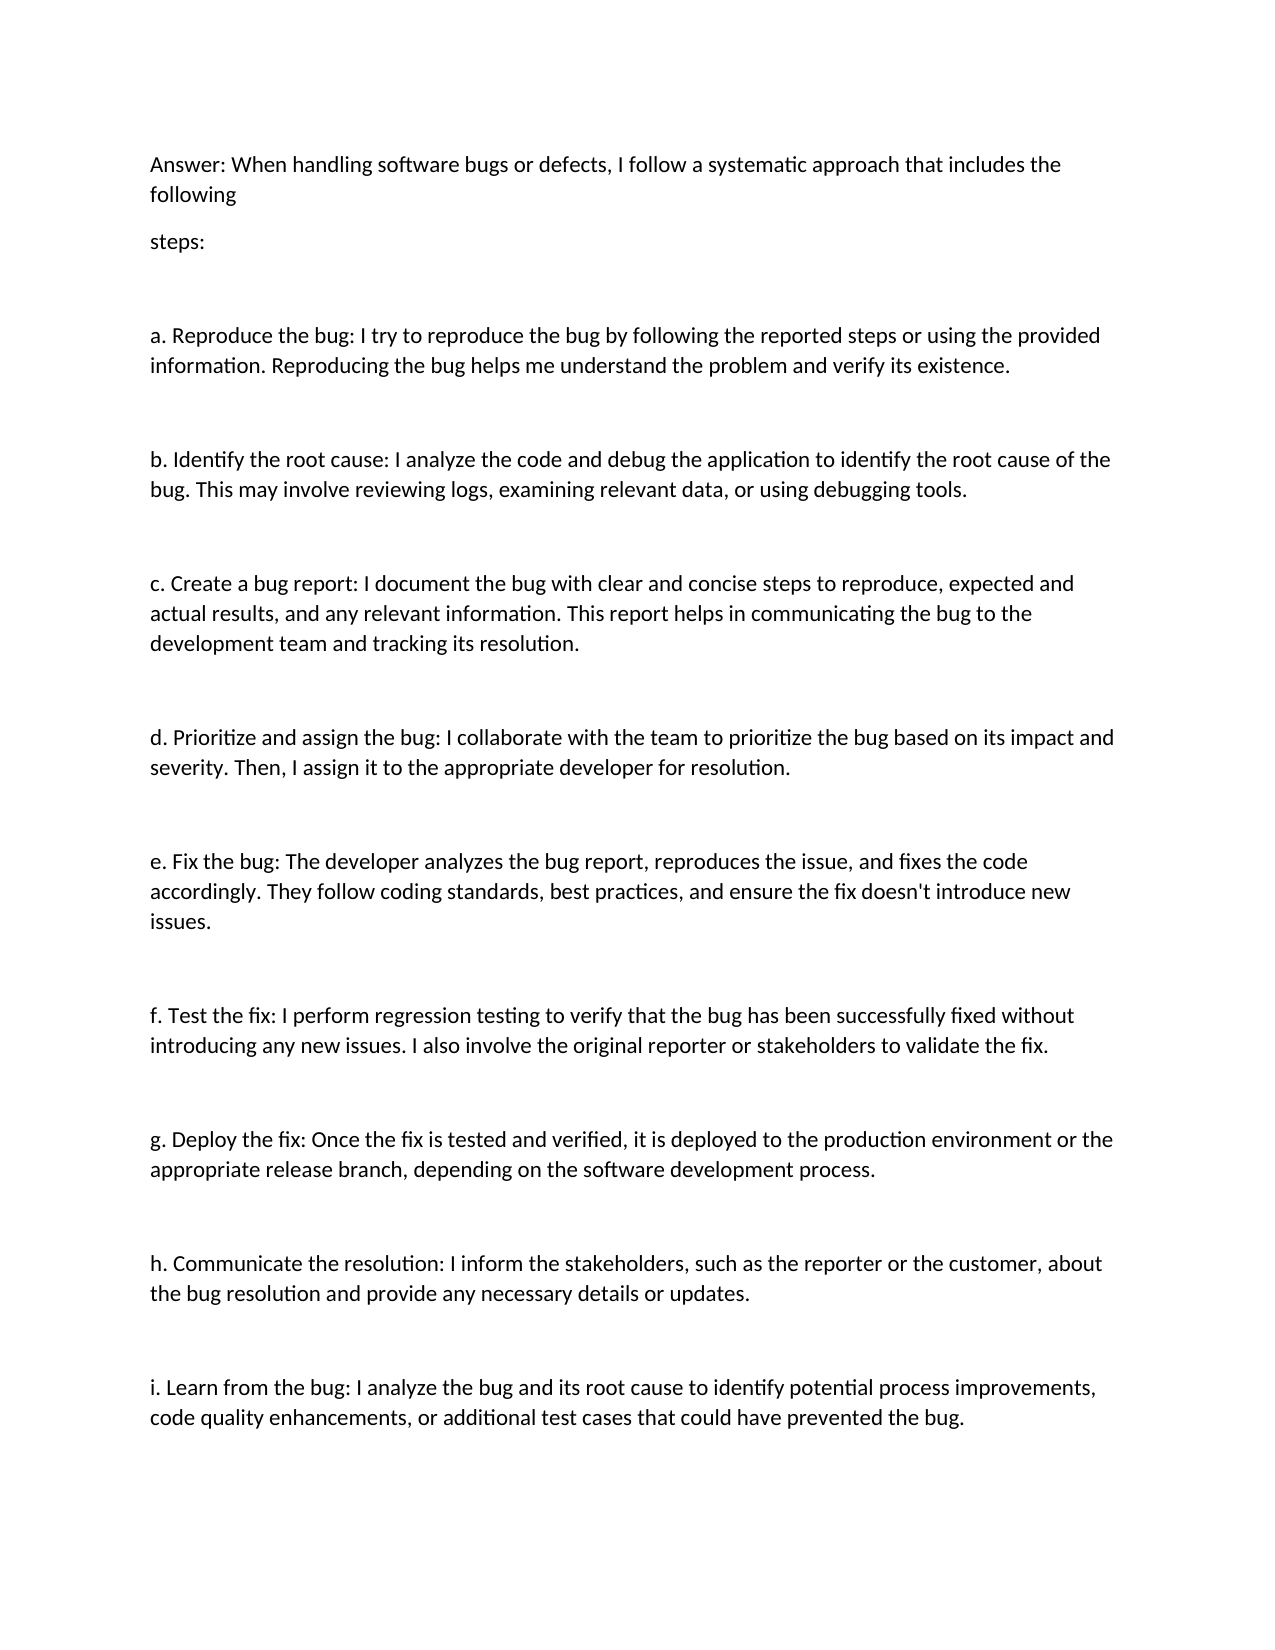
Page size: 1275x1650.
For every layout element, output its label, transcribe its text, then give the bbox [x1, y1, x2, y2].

text b. Identify the root cause: I analyze the code and debug the application to identify the root cause of the bug. This may involve reviewing logs, examining relevant data, or using debugging tools. [150, 445, 1125, 503]
text e. Fix the bug: The developer analyzes the bug report, reproduces the issue, and fixes the code accordingly. They follow coding standards, best practices, and ensure the fix doesn't introduce new issues. [150, 847, 1125, 935]
text f. Test the fix: I perform regression testing to verify that the bug has been successfully fixed without introducing any new issues. I also involve the original reporter or stakeholders to validate the fix. [150, 1001, 1125, 1059]
text d. Prioritize and assign the bug: I collaborate with the team to prioritize the bug based on its impact and severity. Then, I assign it to the appropriate developer for resolution. [150, 723, 1125, 781]
text steps: [150, 227, 1125, 255]
text g. Deploy the fix: Once the fix is tested and verified, it is deployed to the production environment or the appropriate release branch, depending on the software development process. [150, 1125, 1125, 1183]
text Answer: When handling software bugs or defects, I follow a systematic approach that includes the following [150, 150, 1125, 208]
text a. Reproduce the bug: I try to reproduce the bug by following the reported steps or using the provided information. Reproducing the bug helps me understand the problem and verify its existence. [150, 321, 1125, 379]
text i. Learn from the bug: I analyze the bug and its root cause to identify potential process improvements, code quality enhancements, or additional test cases that could have prevented the bug. [150, 1373, 1125, 1431]
text c. Create a bug report: I document the bug with clear and concise steps to reproduce, expected and actual results, and any relevant information. This report helps in communicating the bug to the development team and tracking its resolution. [150, 569, 1125, 657]
text h. Communicate the resolution: I inform the stakeholders, such as the reporter or the customer, about the bug resolution and provide any necessary details or updates. [150, 1249, 1125, 1307]
